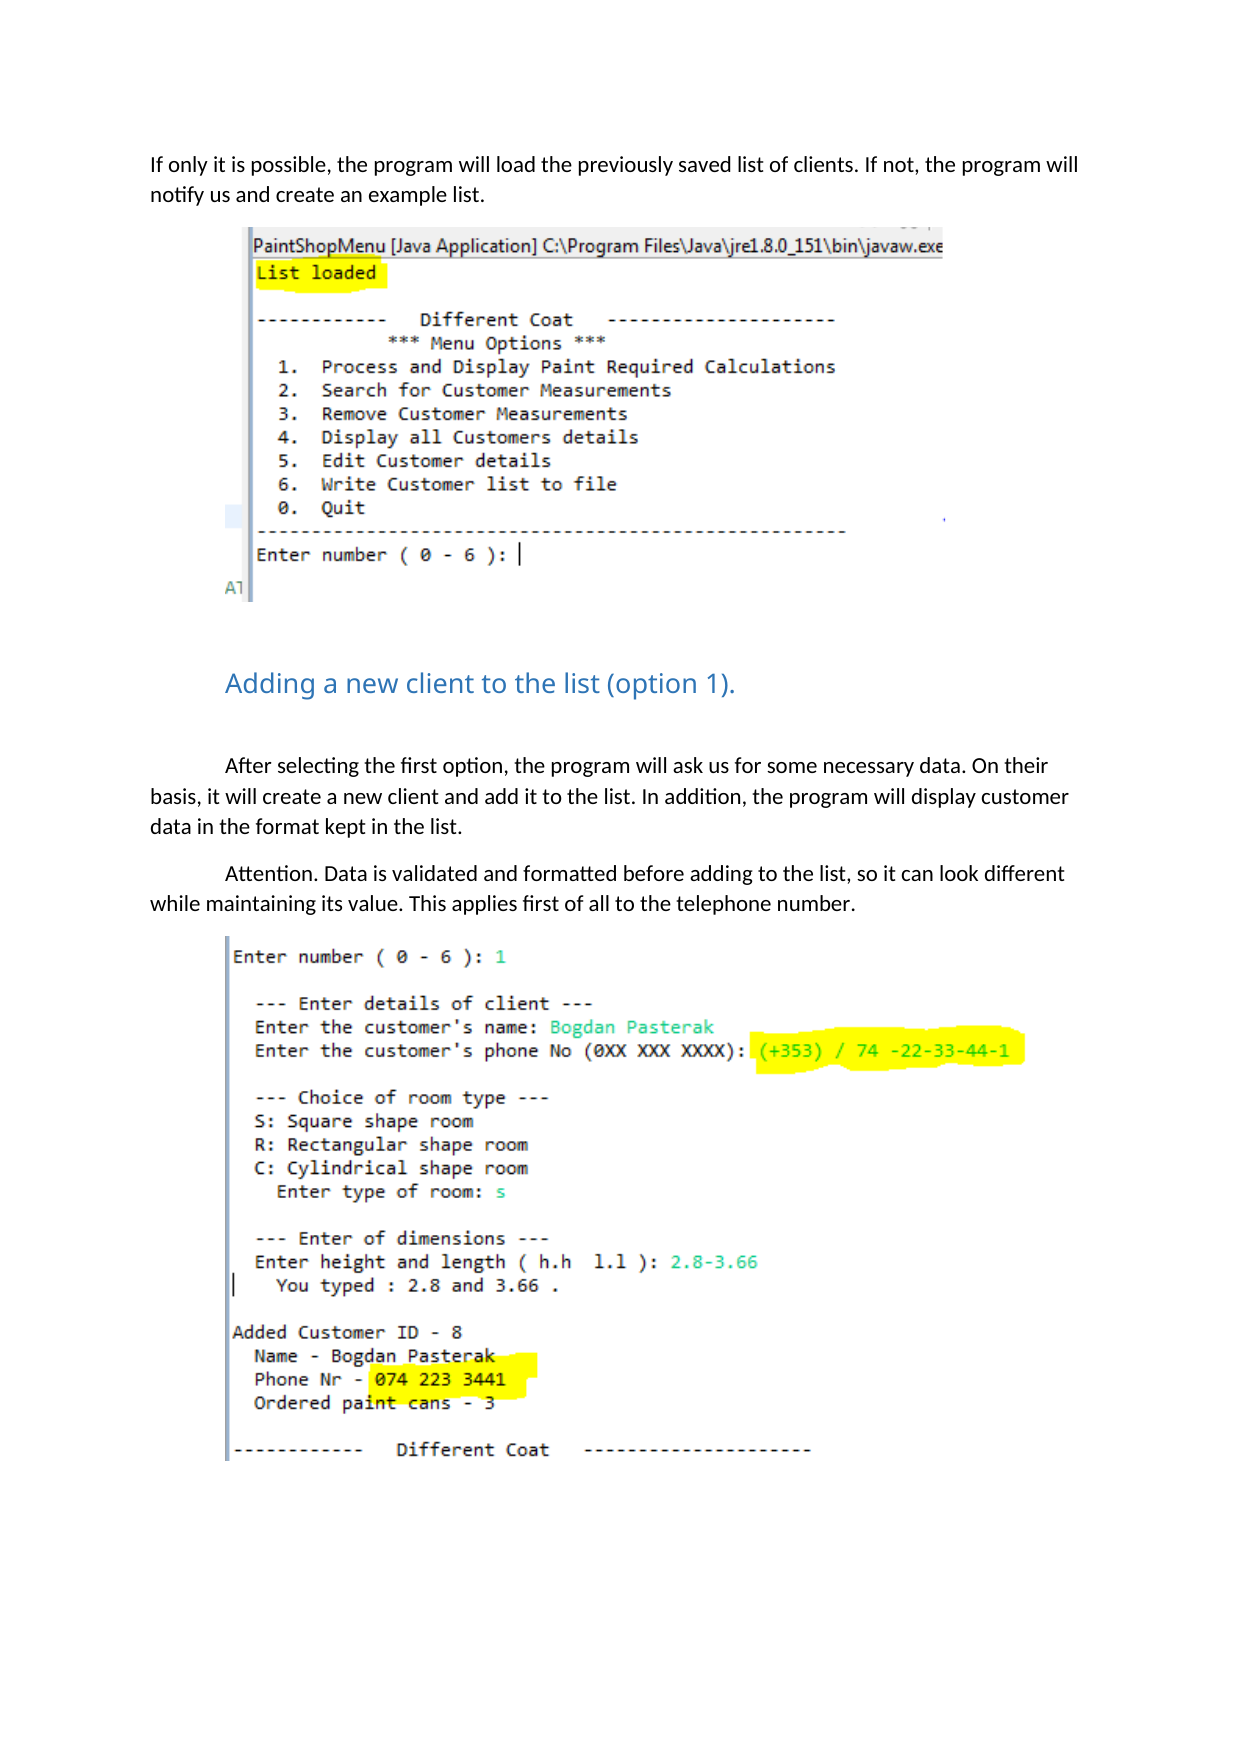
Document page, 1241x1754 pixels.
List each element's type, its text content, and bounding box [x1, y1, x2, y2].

picture [225, 936, 1058, 1461]
text Attention. Data is validated and formatted before adding to the list, so it can look different while maintaining its value. This applies first of all to the telephone number. [150, 859, 1090, 917]
text If only it is possible, the program will load the previously saved list of clients. If not, the program will notify us and create an example list. [150, 150, 1090, 208]
picture [225, 227, 946, 602]
text After selecting the first option, the program will ask us for some necessary data. On their basis, it will create a new client and add it to the list. In addition, the program will display customer data in the format kept in the list. [150, 752, 1090, 840]
subtitle Adding a new client to the list (option 1). [150, 665, 1090, 702]
